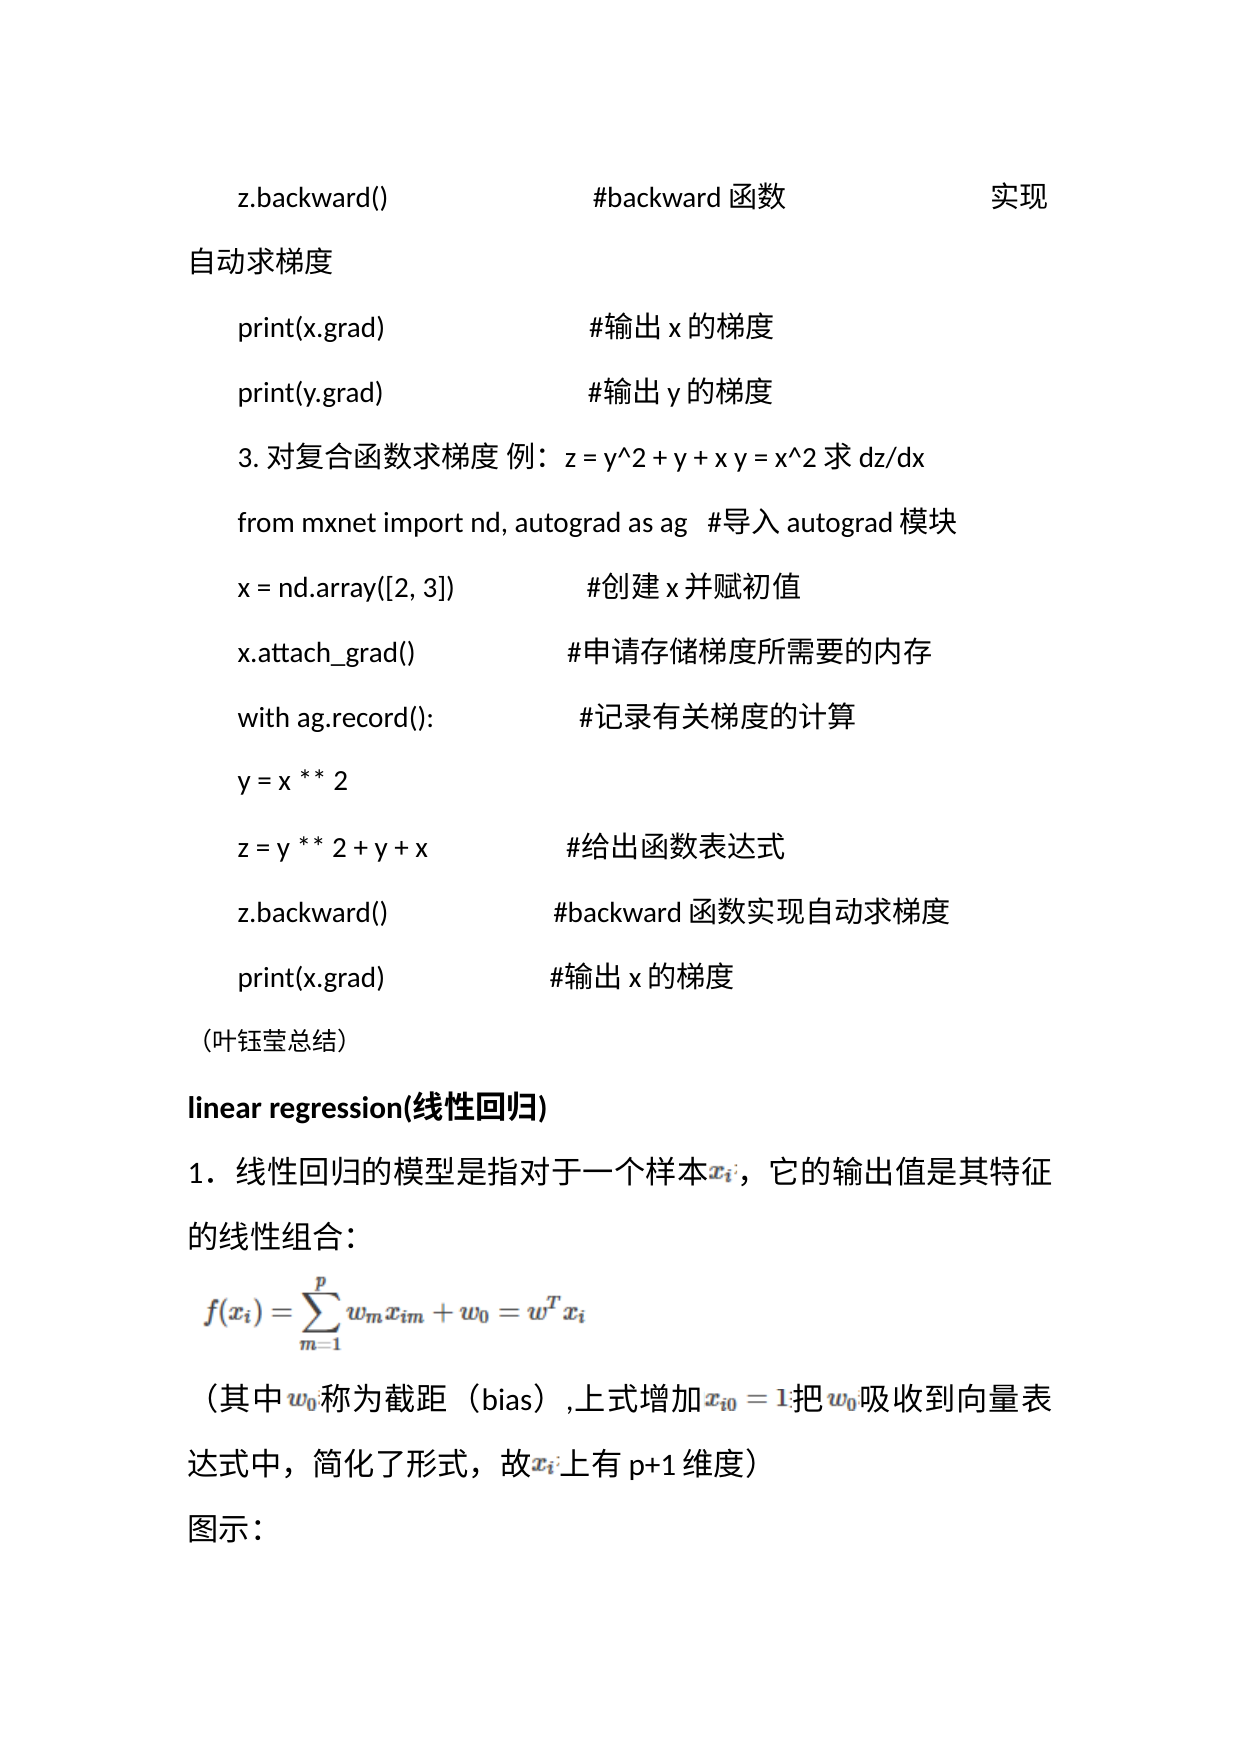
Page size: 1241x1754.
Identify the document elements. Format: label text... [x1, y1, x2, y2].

text x.attach_grad() #申请存储梯度所需要的内存 [187, 617, 1053, 682]
text （其中称为截距（bias）,上式增加把吸收到向量表达式中，简化了形式，故上有p+1维度） [187, 1364, 1053, 1494]
text 1．线性回归的模型是指对于一个样本，它的输出值是其特征的线性组合： [187, 1137, 1053, 1267]
text print(x.grad) #输出x的梯度 [187, 942, 1053, 1007]
text 3. 对复合函数求梯度 例：z = y^2 + y + x y = x^2 求dz/dx [187, 422, 1053, 487]
text （叶钰莹总结） [187, 1007, 1053, 1072]
text z.backward() #backward函数 实现自动求梯度 [187, 162, 1053, 292]
picture [284, 1389, 320, 1411]
text print(y.grad) #输出y的梯度 [187, 357, 1053, 422]
text y = x ** 2 [187, 747, 1053, 812]
picture [703, 1389, 792, 1411]
text with ag.record(): #记录有关梯度的计算 [187, 682, 1053, 747]
text x = nd.array([2, 3]) #创建x并赋初值 [187, 552, 1053, 617]
text 图示： [187, 1494, 1053, 1559]
picture [531, 1452, 560, 1476]
text from mxnet import nd, autograd as ag #导入autograd模块 [187, 487, 1053, 552]
picture [824, 1389, 860, 1411]
text z.backward() #backward函数实现自动求梯度 [187, 877, 1053, 942]
text linear regression(线性回归) [187, 1072, 1053, 1137]
text z = y ** 2 + y + x #给出函数表达式 [187, 812, 1053, 877]
picture [187, 1267, 634, 1363]
picture [708, 1160, 738, 1184]
text print(x.grad) #输出x的梯度 [187, 292, 1053, 357]
